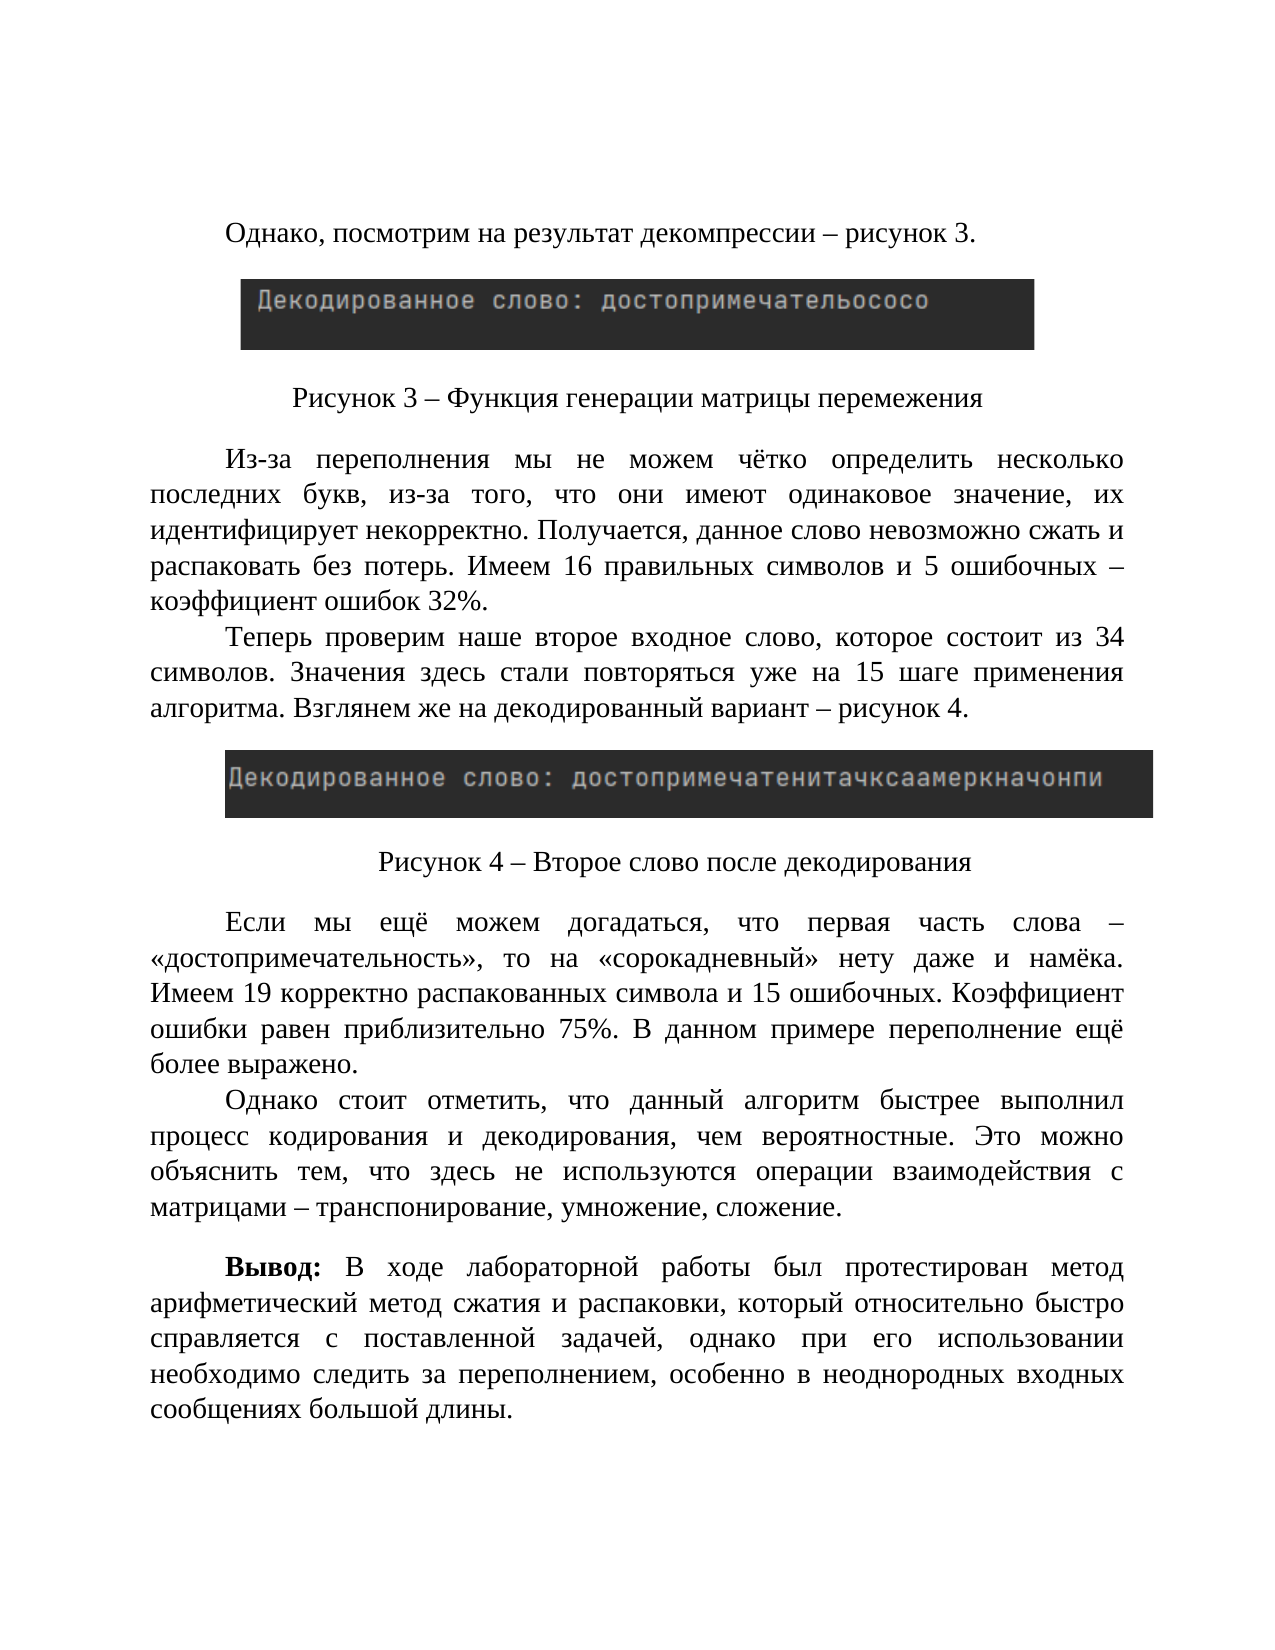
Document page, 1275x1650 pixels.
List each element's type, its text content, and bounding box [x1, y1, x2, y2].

text Однако, посмотрим на результат декомпрессии – рисунок 3. [150, 215, 1125, 248]
text Однако стоит отметить, что данный алгоритм быстрее выполнил процесс кодирования и декодирования, чем вероятностные. Это можно объяснить тем, что здесь не используются операции взаимодействия с матрицами – транспонирование, умножение, сложение. [150, 1082, 1125, 1222]
text Теперь проверим наше второе входное слово, которое состоит из 34 символов. Значения здесь стали повторяться уже на 15 шаге применения алгоритма. Взглянем же на декодированный вариант – рисунок 4. [150, 619, 1125, 723]
text Рисунок 3 – Функция генерации матрицы перемежения [150, 381, 1125, 414]
text Вывод: В ходе лабораторной работы был протестирован метод арифметический метод сжатия и распаковки, который относительно быстро справляется с поставленной задачей, однако при его использовании необходимо следить за переполнением, особенно в неоднородных входных сообщениях большой длины. [150, 1249, 1125, 1425]
text Из-за переполнения мы не можем чётко определить несколько последних букв, из-за того, что они имеют одинаковое значение, их идентифицирует некорректно. Получается, данное слово невозможно сжать и распаковать без потерь. Имеем 16 правильных символов и 5 ошибочных – коэффициент ошибок 32%. [150, 441, 1125, 617]
picture [225, 750, 1154, 818]
text Если мы ещё можем догадаться, что первая часть слова – «достопримечательность», то на «сорокадневный» нету даже и намёка. Имеем 19 корректно распакованных символа и 15 ошибочных. Коэффициент ошибки равен приблизительно 75%. В данном примере переполнение ещё более выражено. [150, 904, 1125, 1080]
text Рисунок 4 – Второе слово после декодирования [150, 844, 1125, 878]
picture [240, 279, 1035, 350]
